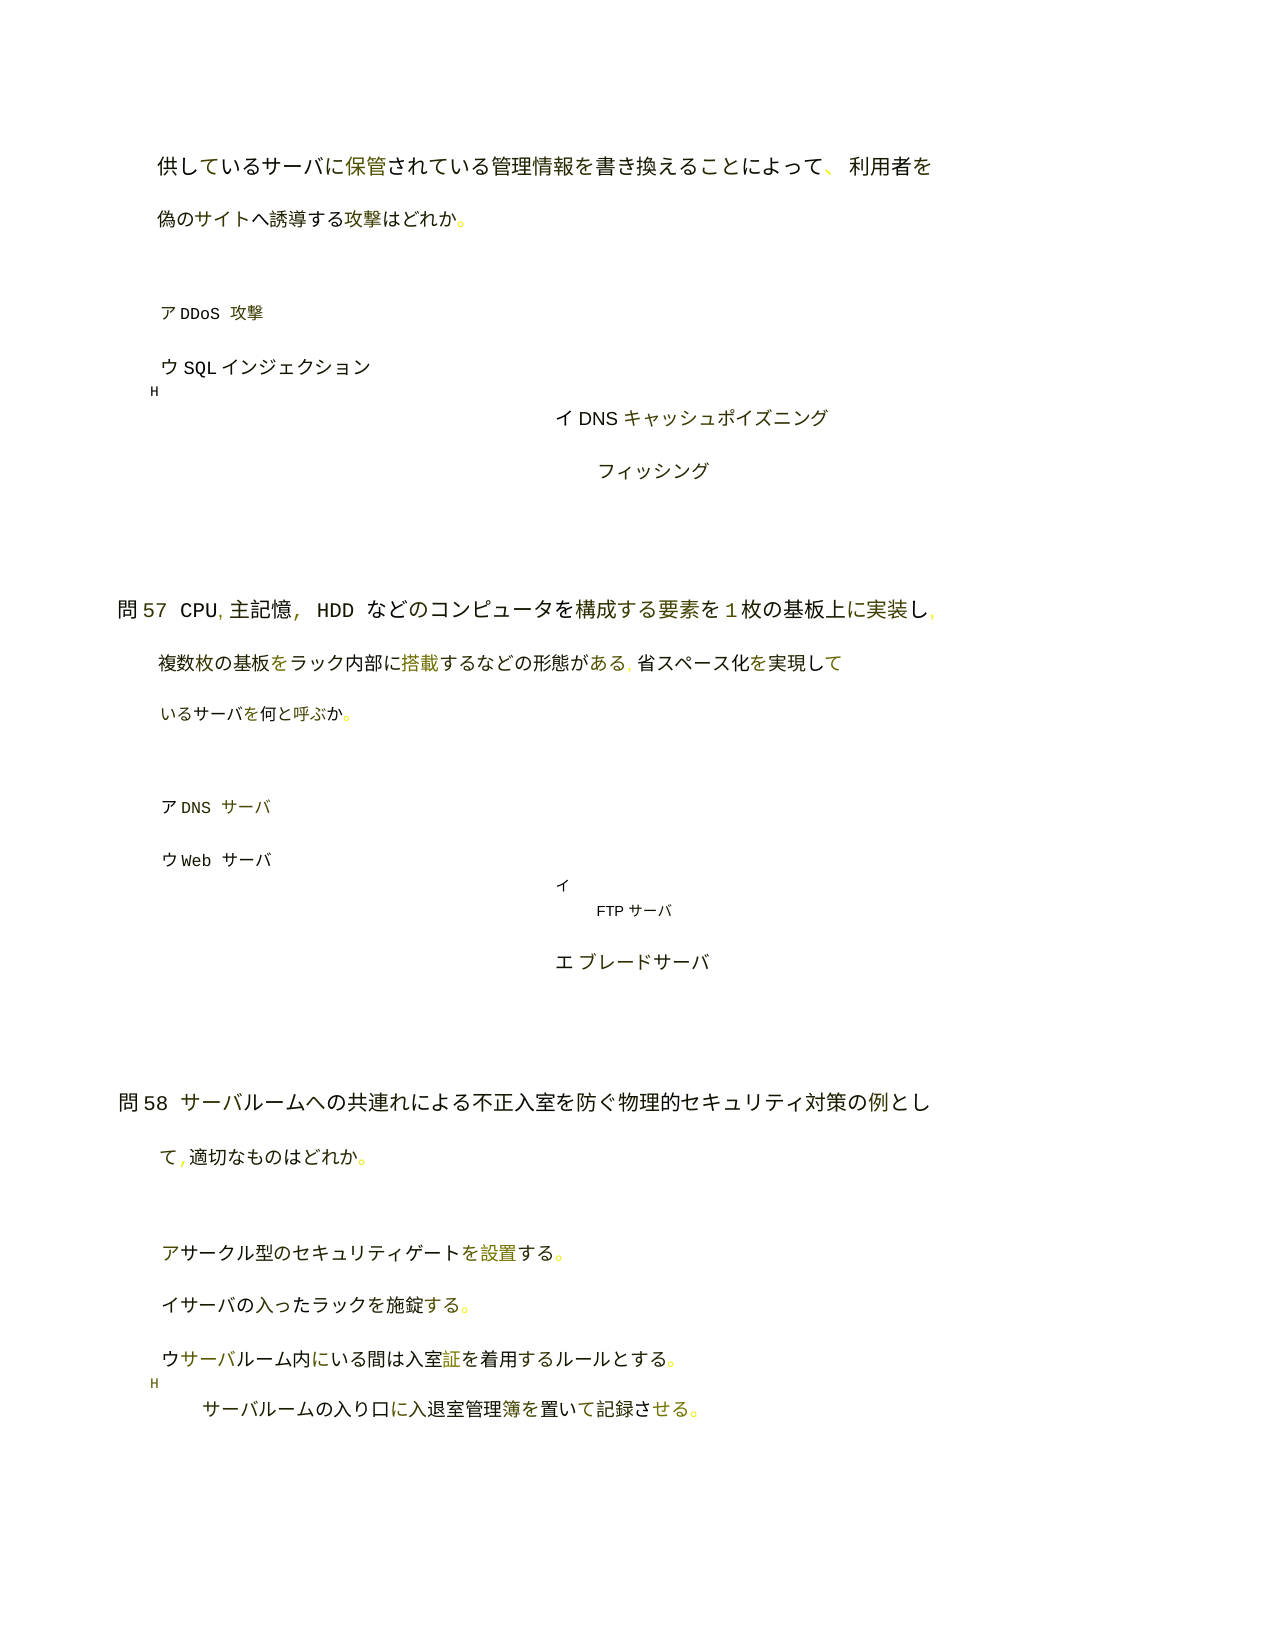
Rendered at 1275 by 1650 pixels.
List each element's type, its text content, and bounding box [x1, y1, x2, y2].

text イ DNS キャッシュポイズニング [555, 403, 1063, 430]
text 問58 サーバルームへの共連れによる不正入室を防ぐ物理的セキュリティ対策の例とし [118, 1087, 1148, 1117]
text いるサーバを何と呼ぶか。 [159, 701, 597, 725]
text フィッシング [597, 457, 920, 484]
text H [150, 384, 1125, 401]
text ウ SQLインジェクション [160, 353, 604, 380]
text サーバルームの入り口に入退室管理簿を置いて記録させる。 [202, 1395, 956, 1422]
text 複数枚の基板をラック内部に搭載するなどの形態がある, 省スペース化を実現して [158, 648, 1147, 676]
text H [150, 1376, 1125, 1393]
text ウサーバルーム内にいる間は入室証を着用するルールとする。 [161, 1345, 956, 1372]
text イサーバの入ったラックを施錠する。 [161, 1291, 724, 1318]
text エ ブレードサーバ [555, 948, 944, 975]
text て,適切なものはどれか。 [159, 1142, 598, 1170]
text 問57 CPU, 主記憶, HDD などのコンピュータを構成する要素を1枚の基板上に実装し, [117, 594, 1133, 624]
text FTP サーバ [596, 899, 897, 920]
text 偽のサイトへ誘導する攻撃はどれか。 [157, 205, 703, 232]
text イ [555, 875, 774, 896]
text ア DDoS 攻撃 [159, 300, 489, 325]
text 供しているサーバに保管されている管理情報を書き換えることによって、 利用者を [157, 150, 1147, 180]
text ウ Web サーバ [161, 847, 502, 871]
text ア DNS サーバ [160, 794, 502, 819]
text アサークル型のセキュリティゲートを設置する。 [161, 1239, 830, 1266]
